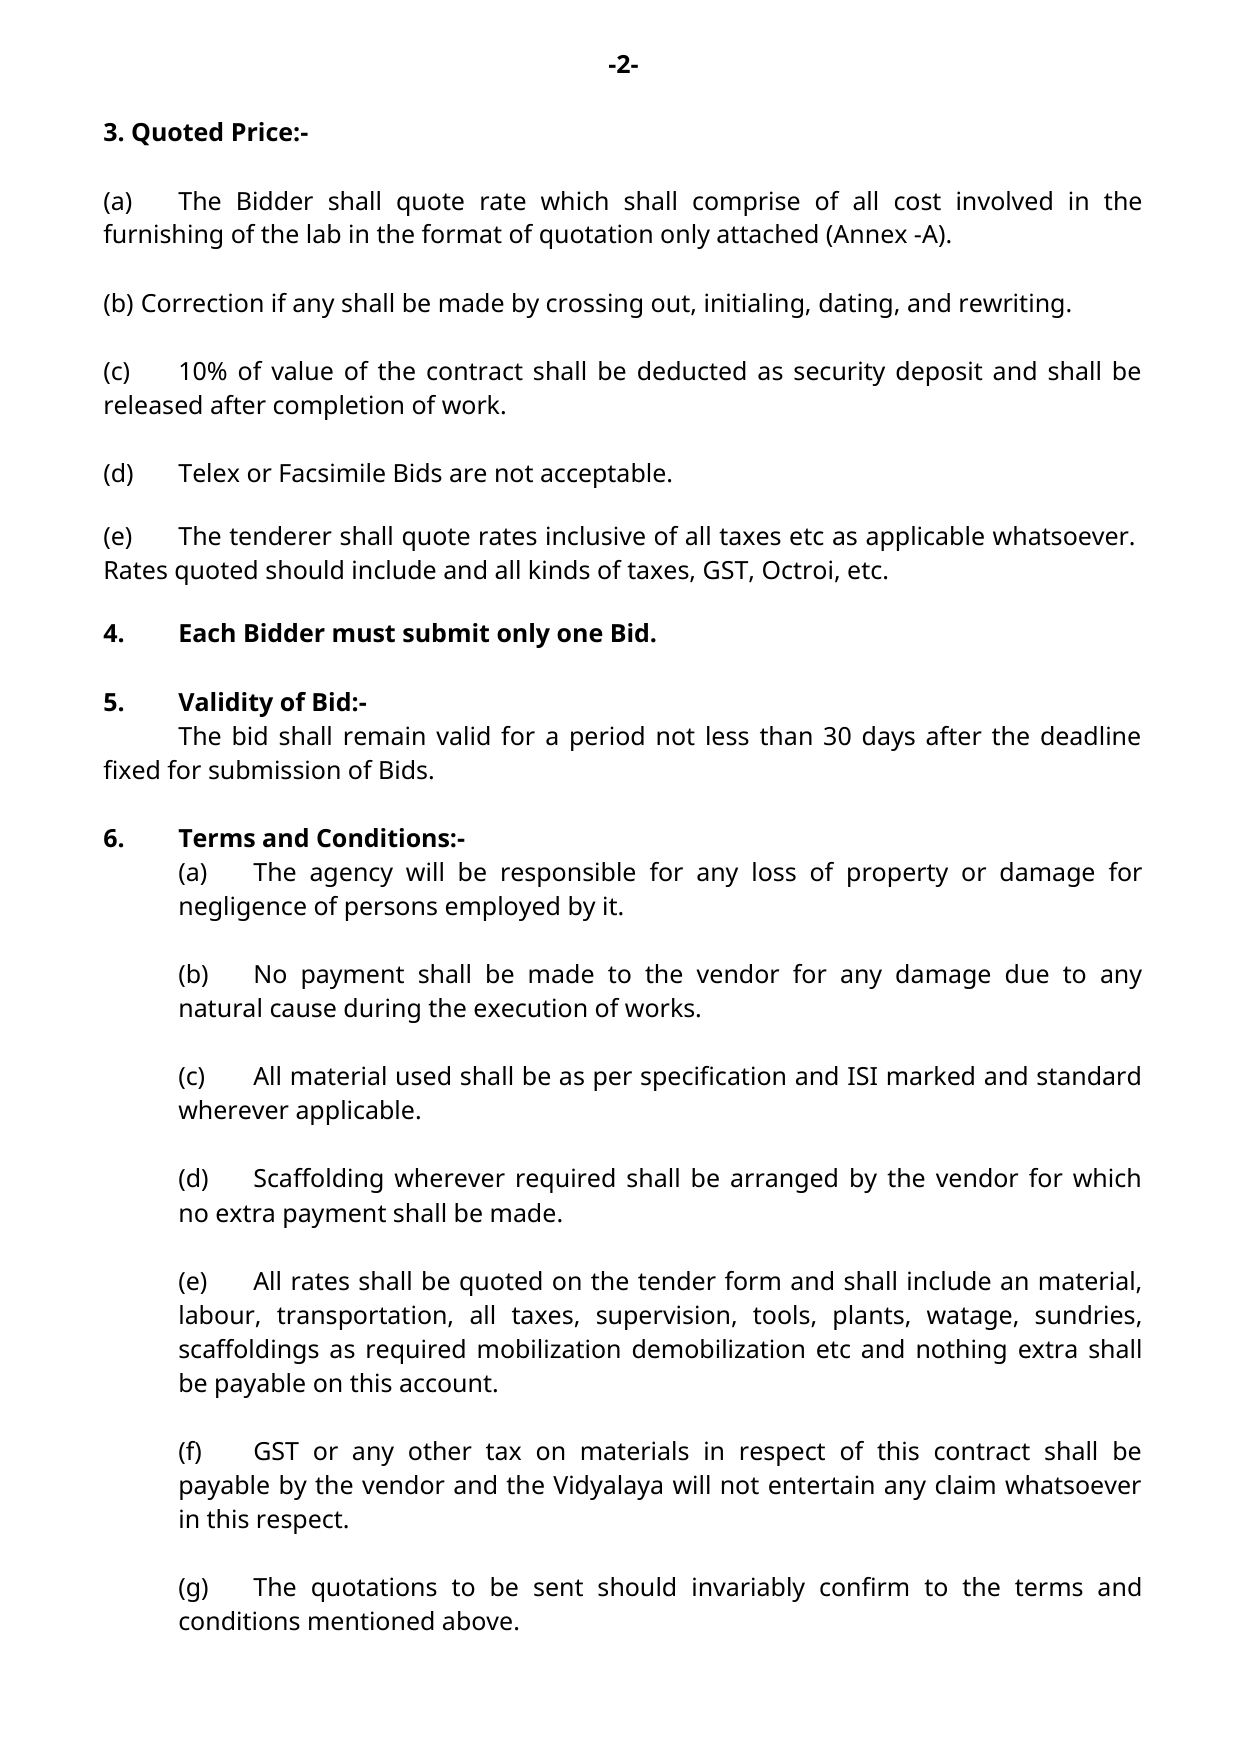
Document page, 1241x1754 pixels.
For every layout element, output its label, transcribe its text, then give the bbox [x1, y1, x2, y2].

text The bid shall remain valid for a period not less than 30 days after the deadline fixed for submission of Bids. [66, 718, 1143, 786]
text 4. Each Bidder must submit only one Bid. [103, 616, 1143, 650]
text 5. Validity of Bid:- [103, 684, 1143, 718]
text 3. Quoted Price:- [103, 115, 1143, 149]
text (d) Scaffolding wherever required shall be arranged by the vendor for which no extra payment shall be made. [178, 1161, 1143, 1229]
text (a) The agency will be responsible for any loss of property or damage for negligence of persons employed by it. [178, 854, 1143, 923]
text (e) The tenderer shall quote rates inclusive of all taxes etc as applicable whatsoever. Rates quoted should include and all kinds of taxes, GST, Octroi, etc. [103, 519, 1143, 587]
text (b) Correction if any shall be made by crossing out, initialing, dating, and rewriting. [103, 285, 1143, 319]
text (b) No payment shall be made to the vendor for any damage due to any natural cause during the execution of works. [178, 957, 1143, 1025]
text (g) The quotations to be sent should invariably confirm to the terms and conditions mentioned above. [178, 1570, 1143, 1638]
text (a) The Bidder shall quote rate which shall comprise of all cost involved in the furnishing of the lab in the format of quotation only attached (Annex -A). [103, 183, 1143, 251]
text -2- [103, 47, 1143, 81]
text (f) GST or any other tax on materials in respect of this contract shall be payable by the vendor and the Vidyalaya will not entertain any claim whatsoever in this respect. [178, 1434, 1143, 1536]
text (d) Telex or Facsimile Bids are not acceptable. [103, 456, 1143, 490]
text (e) All rates shall be quoted on the tender form and shall include an material, labour, transportation, all taxes, supervision, tools, plants, watage, sundries, scaffoldings as required mobilization demobilization etc and nothing extra shall be payable on this account. [178, 1263, 1143, 1399]
text 6. Terms and Conditions:- [103, 821, 1143, 854]
text (c) All material used shall be as per specification and ISI marked and standard wherever applicable. [178, 1059, 1143, 1127]
text (c) 10% of value of the contract shall be deducted as security deposit and shall be released after completion of work. [103, 353, 1143, 422]
